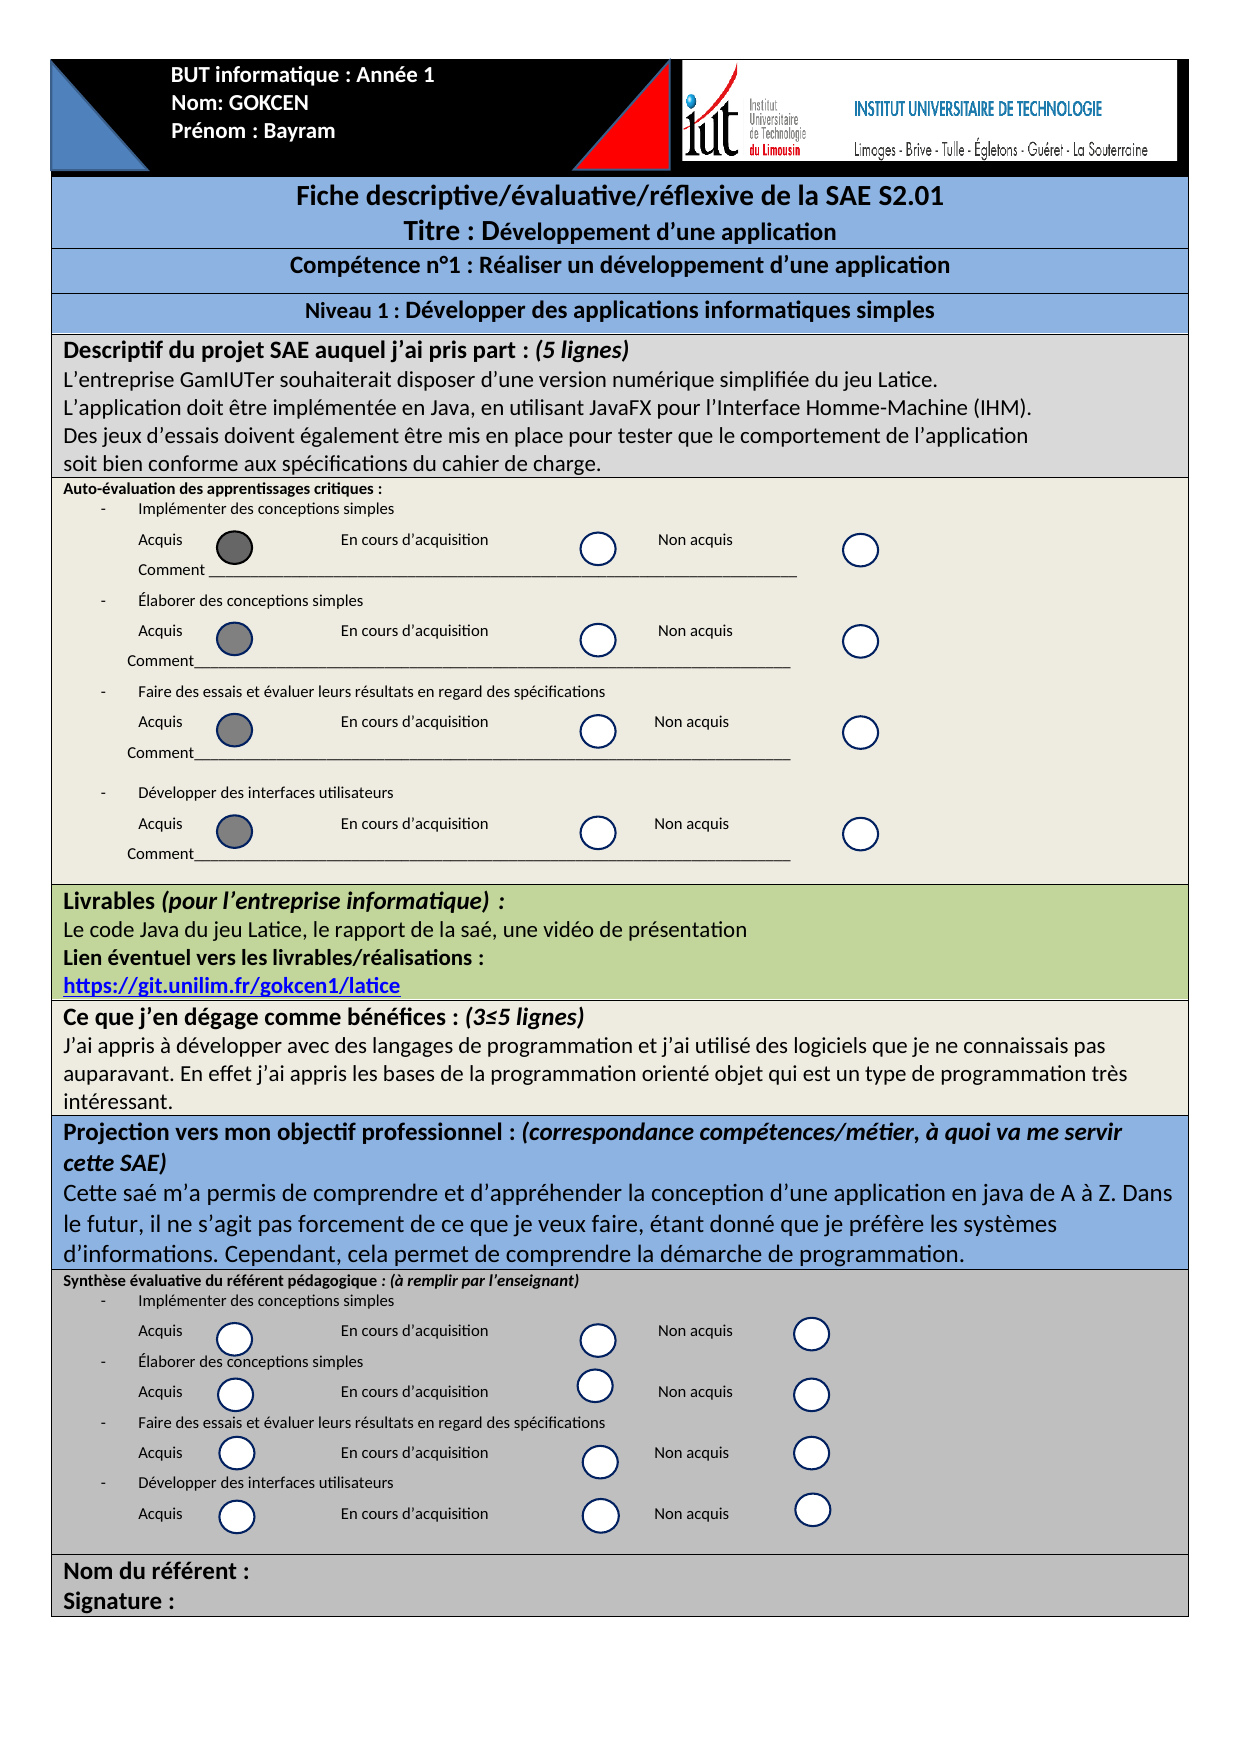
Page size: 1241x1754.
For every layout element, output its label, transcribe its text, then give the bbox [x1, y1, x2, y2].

table_cell Fiche descriptive/évaluative/réflexive de la SAE S2.01 Titre : Développement d’une application [52, 177, 1188, 248]
table_cell Niveau 1 : Développer des applications informatiques simples [52, 294, 1188, 333]
table_cell Synthèse évaluative du référent pédagogique : (à remplir par l’enseignant) Implémenter des conceptions simples Acquis En cours d’acquisition Non acquis Élaborer des conceptions simples Acquis En cours d’acquisition Non acquis Faire des essais et évaluer leurs résultats en regard des spécifications Acquis En cours d’acquisition Non acquis Développer des interfaces utilisateurs Acquis En cours d’acquisition Non acquis [52, 1270, 1188, 1554]
table_cell Descriptif du projet SAE auquel j’ai pris part : (5 lignes) L’entreprise GamIUTer souhaiterait disposer d’une version numérique simplifiée du jeu Latice. L’application doit être implémentée en Java, en utilisant JavaFX pour l’Interface Homme-Machine (IHM). Des jeux d’essais doivent également être mis en place pour tester que le comportement de l’application soit bien conforme aux spécifications du cahier de charge. [52, 335, 1188, 477]
picture [682, 60, 1178, 161]
table_header BUT informatique : Année 1 Nom: GOKCEN Prénom : Bayram [52, 60, 612, 176]
table_cell Compétence n°1 : Réaliser un développement d’une application [52, 249, 1188, 293]
table_cell Livrables (pour l’entreprise informatique) : Le code Java du jeu Latice, le rapport de la saé, une vidéo de présentation Lien éventuel vers les livrables/réalisations : https://git.unilim.fr/gokcen1/latice [52, 885, 1188, 999]
table_cell Auto-évaluation des apprentissages critiques : Implémenter des conceptions simples Acquis En cours d’acquisition Non acquis Comment _______________________________________________________________________ Élaborer des conceptions simples Acquis En cours d’acquisition Non acquis Comment________________________________________________________________________ Faire des essais et évaluer leurs résultats en regard des spécifications Acquis En cours d’acquisition Non acquis Comment________________________________________________________________________ Développer des interfaces utilisateurs Acquis En cours d’acquisition Non acquis Comment________________________________________________________________________ [52, 478, 1188, 884]
table_cell Projection vers mon objectif professionnel : (correspondance compétences/métier, à quoi va me servir cette SAE) Cette saé m’a permis de comprendre et d’appréhender la conception d’une application en java de A à Z. Dans le futur, il ne s’agit pas forcement de ce que je veux faire, étant donné que je préfère les systèmes d’informations. Cependant, cela permet de comprendre la démarche de programmation. [52, 1116, 1188, 1269]
table_header [613, 60, 1188, 176]
table_cell Nom du référent : Signature : [52, 1555, 1188, 1616]
table_cell Ce que j’en dégage comme bénéfices : (3≤5 lignes) J’ai appris à développer avec des langages de programmation et j’ai utilisé des logiciels que je ne connaissais pas auparavant. En effet j’ai appris les bases de la programmation orienté objet qui est un type de programmation très intéressant. [52, 1001, 1188, 1115]
